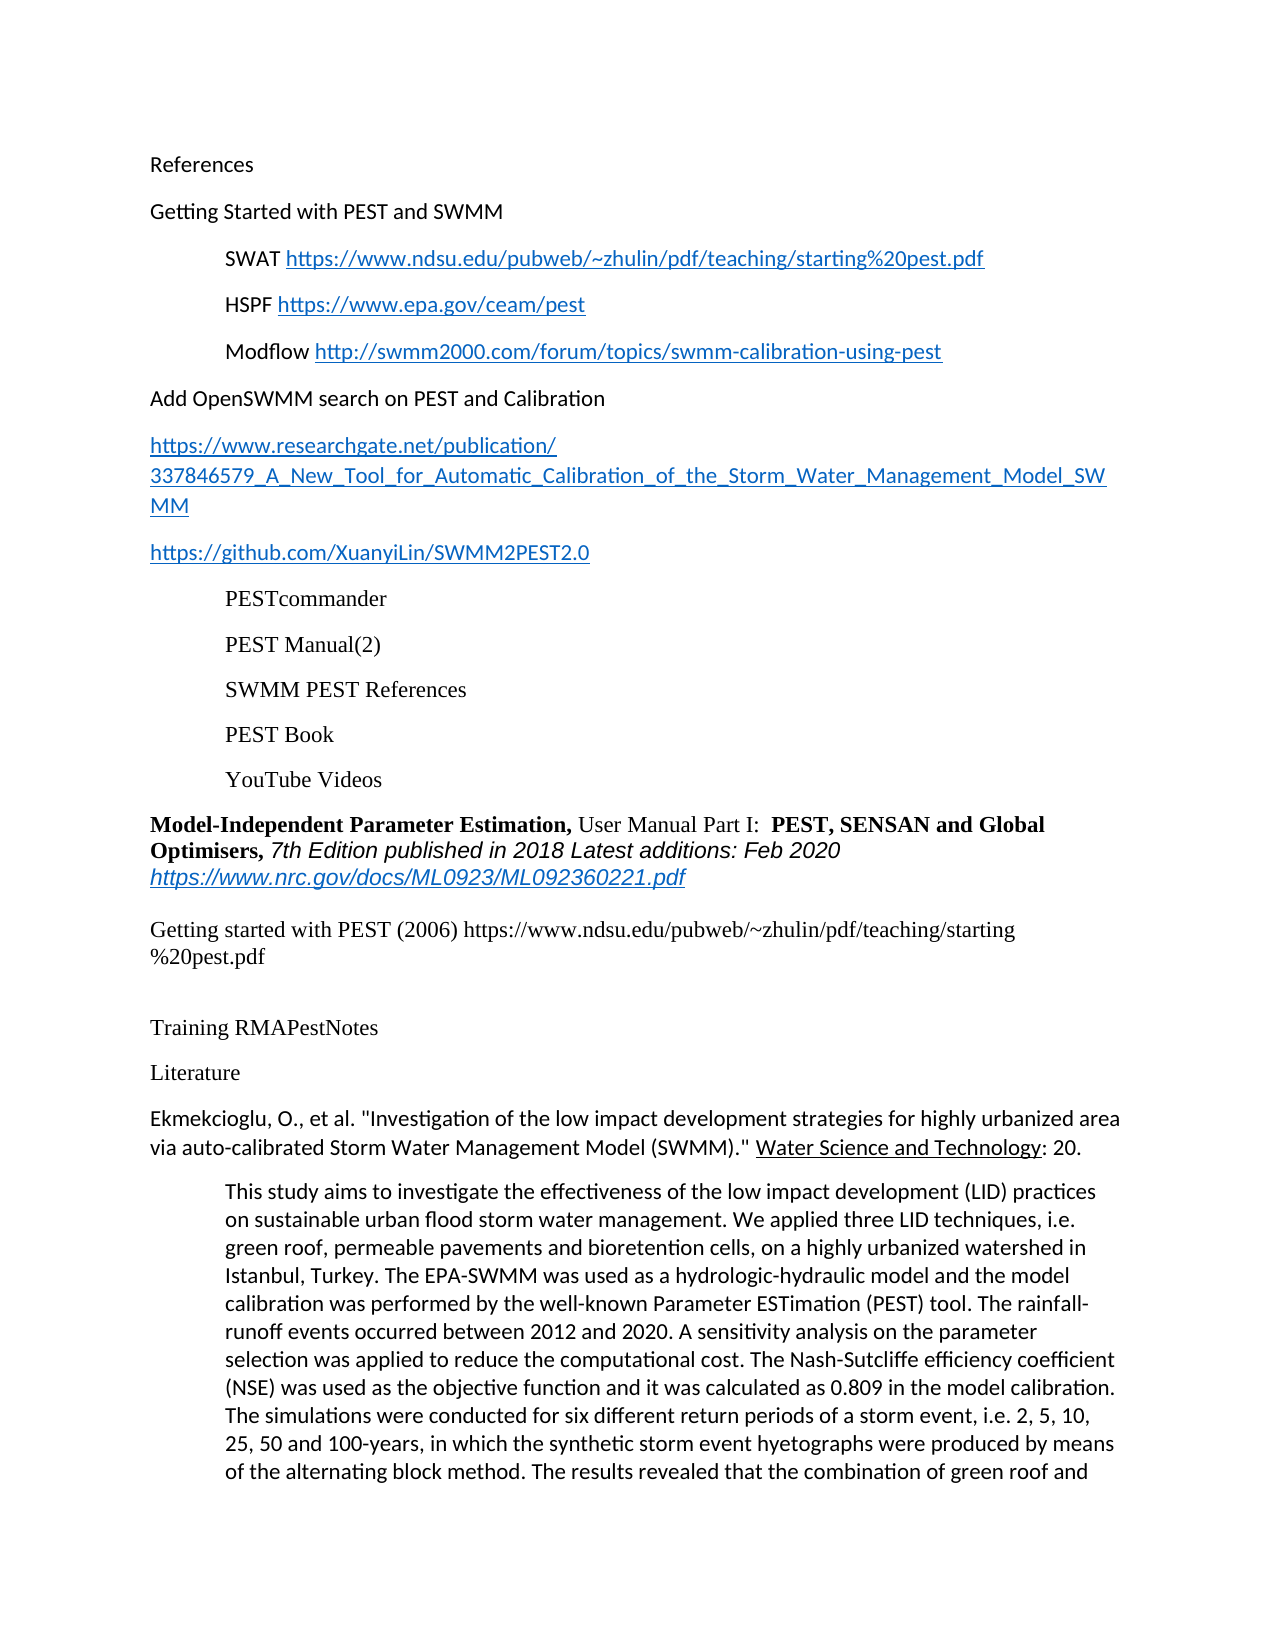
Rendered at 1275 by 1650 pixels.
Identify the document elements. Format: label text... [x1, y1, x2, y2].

text Getting started with PEST (2006) https://www.ndsu.edu/pubweb/~zhulin/pdf/teaching/starting%20pest.pdf [150, 917, 1125, 969]
text Training RMAPestNotes [150, 1014, 1125, 1041]
text Ekmekcioglu, O., et al. "Investigation of the low impact development strategies for highly urbanized area via auto-calibrated Storm Water Management Model (SWMM)." Water Science and Technology: 20. [150, 1104, 1125, 1161]
text Getting Started with PEST and SWMM [150, 197, 1125, 225]
text Model-Independent Parameter Estimation, User Manual Part I: PEST, SENSAN and Global Optimisers, 7th Edition published in 2018 Latest additions: Feb 2020 https://www.nrc.gov/docs/ML0923/ML092360221.pdf [150, 811, 1125, 890]
text Add OpenSWMM search on PEST and Calibration [150, 384, 1125, 412]
text https://github.com/XuanyiLin/SWMM2PEST2.0 [150, 538, 1125, 567]
text Modflow http://swmm2000.com/forum/topics/swmm-calibration-using-pest [150, 337, 1125, 366]
text SWMM PEST References [150, 676, 1125, 702]
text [150, 1177, 1125, 1486]
text https://www.researchgate.net/publication/337846579_A_New_Tool_for_Automatic_Calibration_of_the_Storm_Water_Management_Model_SWMM [150, 431, 1125, 520]
text PEST Book [150, 721, 1125, 747]
text PESTcommander [150, 585, 1125, 612]
text HSPF https://www.epa.gov/ceam/pest [150, 291, 1125, 319]
text YouTube Videos [150, 766, 1125, 792]
text Literature [150, 1059, 1125, 1086]
text PEST Manual(2) [150, 631, 1125, 657]
text References [150, 150, 1125, 178]
text SWAT https://www.ndsu.edu/pubweb/~zhulin/pdf/teaching/starting%20pest.pdf [150, 244, 1125, 272]
